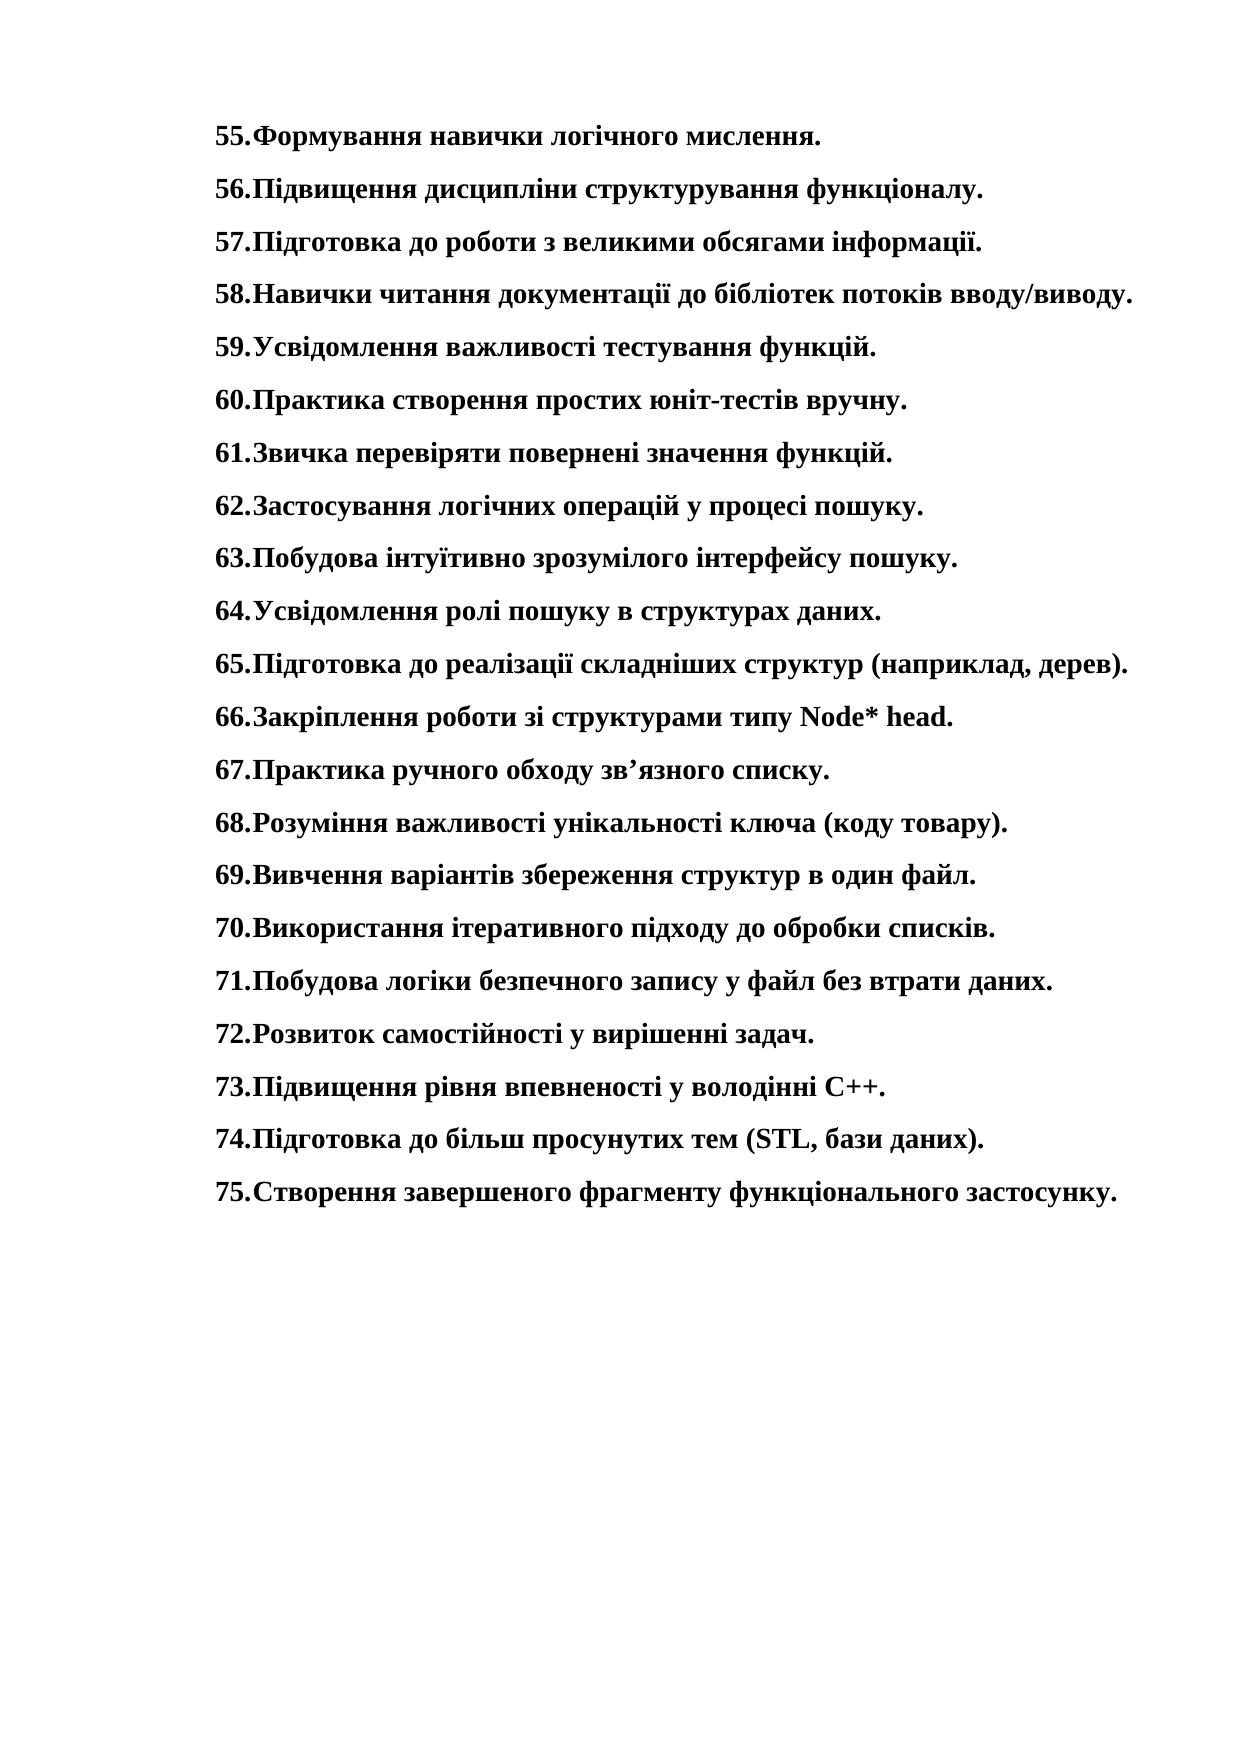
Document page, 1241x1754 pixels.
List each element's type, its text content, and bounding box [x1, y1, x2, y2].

list Усвідомлення ролі пошуку в структурах даних. [215, 593, 1152, 627]
list Закріплення роботи зі структурами типу Node* head. [215, 699, 1152, 733]
list Підвищення рівня впевненості у володінні C++. [215, 1069, 1152, 1102]
list Застосування логічних операцій у процесі пошуку. [215, 488, 1152, 521]
list Підготовка до роботи з великими обсягами інформації. [215, 224, 1152, 257]
list Створення завершеного фрагменту функціонального застосунку. [215, 1174, 1152, 1208]
list Побудова інтуїтивно зрозумілого інтерфейсу пошуку. [215, 541, 1152, 574]
list Вивчення варіантів збереження структур в один файл. [215, 857, 1152, 891]
list Формування навички логічного мислення. [215, 118, 1152, 152]
list Підвищення дисципліни структурування функціоналу. [215, 171, 1152, 204]
list Розуміння важливості унікальності ключа (коду товару). [215, 805, 1152, 838]
list Побудова логіки безпечного запису у файл без втрати даних. [215, 963, 1152, 997]
list Практика ручного обходу зв’язного списку. [215, 752, 1152, 785]
list Підготовка до більш просунутих тем (STL, бази даних). [215, 1122, 1152, 1155]
list Розвиток самостійності у вирішенні задач. [215, 1016, 1152, 1049]
list Використання ітеративного підходу до обробки списків. [215, 910, 1152, 944]
list Навички читання документації до бібліотек потоків вводу/виводу. [215, 277, 1152, 310]
list Усвідомлення важливості тестування функцій. [215, 329, 1152, 363]
list Практика створення простих юніт-тестів вручну. [215, 382, 1152, 416]
list Звичка перевіряти повернені значення функцій. [215, 435, 1152, 468]
list Підготовка до реалізації складніших структур (наприклад, дерев). [215, 646, 1152, 680]
